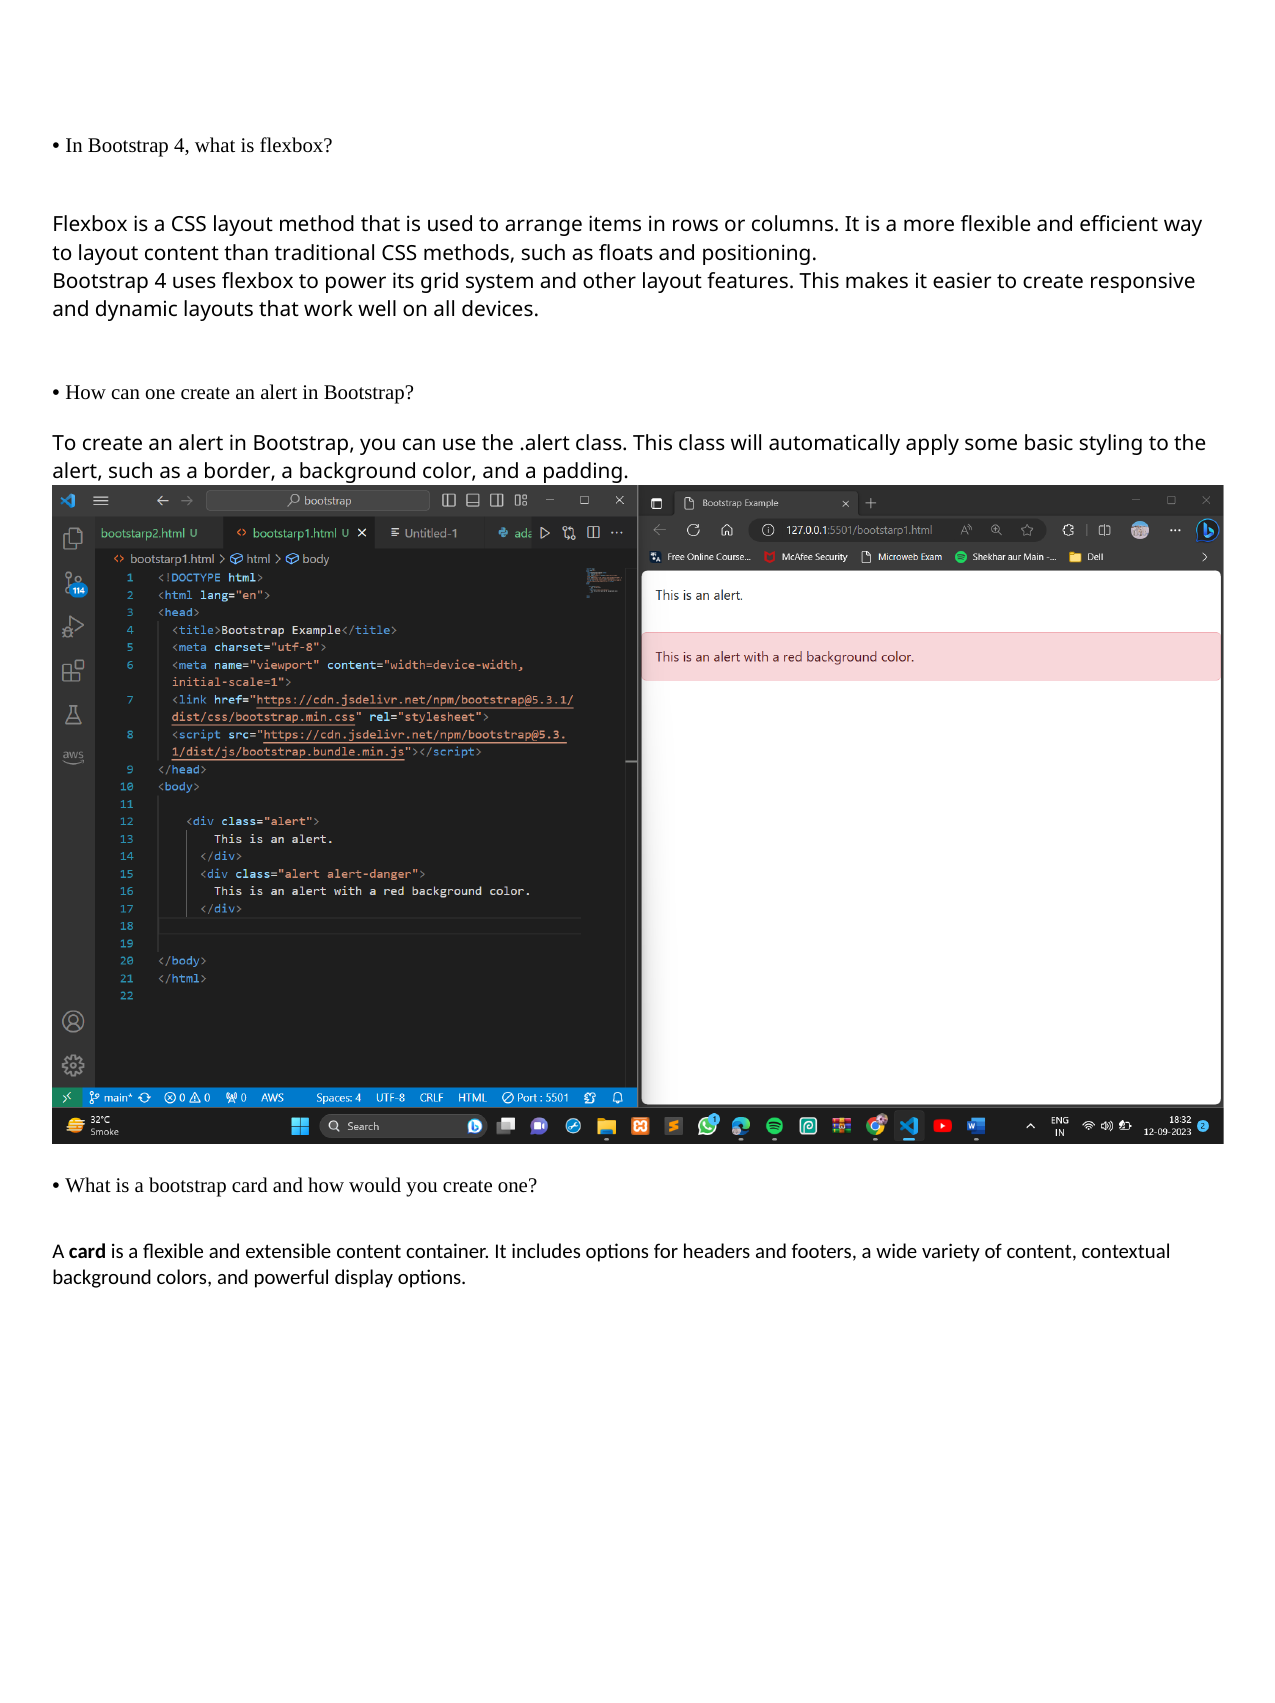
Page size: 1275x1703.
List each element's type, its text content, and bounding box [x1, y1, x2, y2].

text Flexbox is a CSS layout method that is used to arrange items in rows or columns. It is a more flexible and efficient way to layout content than traditional CSS methods, such as floats and positioning. [52, 181, 1223, 266]
text Bootstrap 4 uses flexbox to power its grid system and other layout features. This makes it easier to create responsive and dynamic layouts that work well on all devices. [52, 266, 1223, 323]
text • In Bootstrap 4, what is flexbox? [52, 132, 1223, 157]
text A card is a flexible and extensible content container. It includes options for headers and footers, a wide variety of content, contextual background colors, and powerful display options. [52, 1239, 1223, 1289]
text • What is a bootstrap card and how would you create one? [52, 1172, 1223, 1197]
picture [52, 485, 1224, 1144]
text • How can one create an alert in Bootstrap? [52, 380, 1223, 404]
text To create an alert in Bootstrap, you can use the .alert class. This class will automatically apply some basic styling to the alert, such as a border, a background color, and a padding. [52, 428, 1223, 485]
